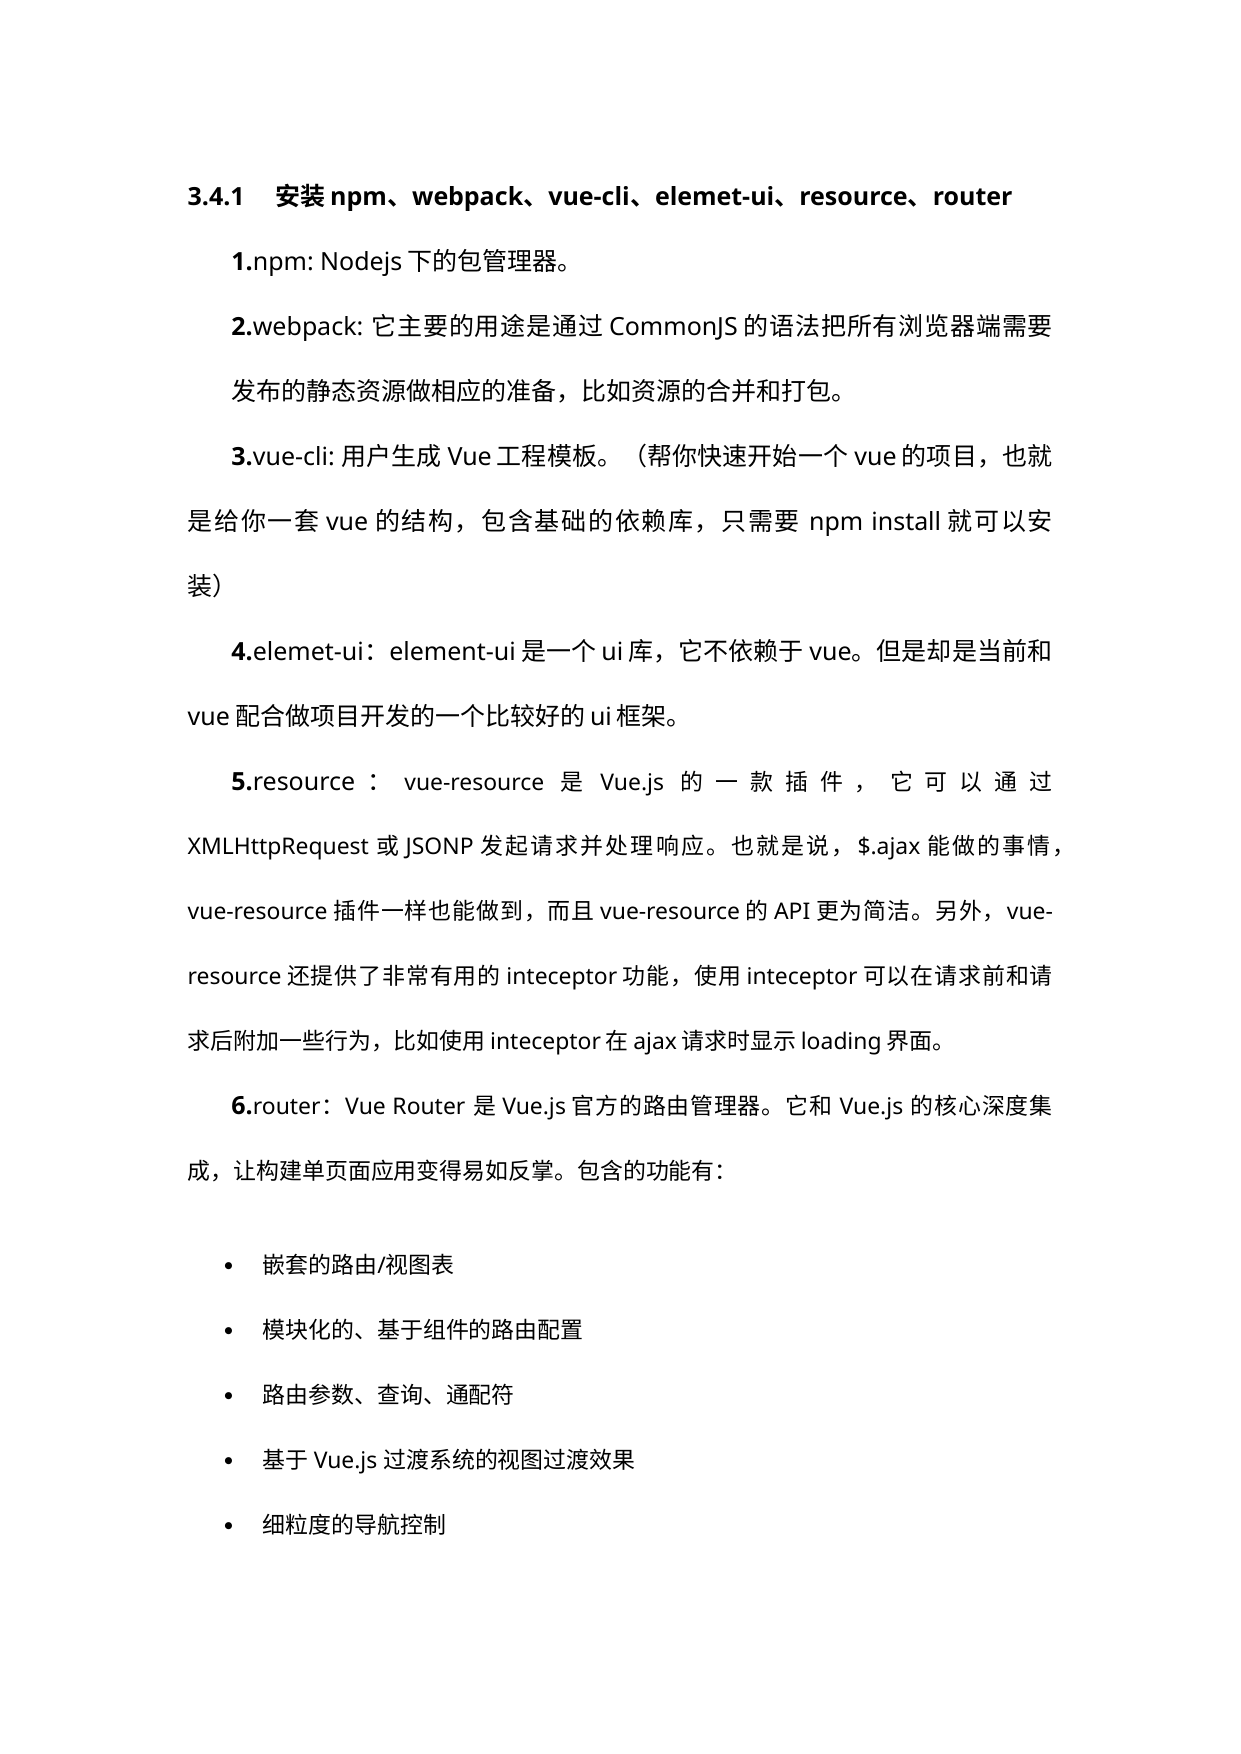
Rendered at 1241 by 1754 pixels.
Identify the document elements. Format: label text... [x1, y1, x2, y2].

list 嵌套的路由/视图表 [225, 1231, 1053, 1296]
list 模块化的、基于组件的路由配置 [225, 1296, 1053, 1361]
text 2.webpack: 它主要的用途是通过CommonJS的语法把所有浏览器端需要 发布的静态资源做相应的准备，比如资源的合并和打包。 [187, 292, 1053, 422]
list 路由参数、查询、通配符 [225, 1361, 1053, 1426]
list 3.vue-cli: 用户生成Vue工程模板。（帮你快速开始一个vue的项目，也就是给你一套vue的结构，包含基础的依赖库，只需要 npm install就可以安装） [187, 422, 1053, 617]
list 6.router：Vue Router 是 Vue.js 官方的路由管理器。它和 Vue.js 的核心深度集成，让构建单页面应用变得易如反掌。包含的功能有： [187, 1072, 1053, 1202]
list 5.resource：vue-resource是Vue.js的一款插件，它可以通过XMLHttpRequest或JSONP发起请求并处理响应。也就是说，$.ajax能做的事情，vue-resource插件一样也能做到，而且vue-resource的API更为简洁。另外，vue-resource还提供了非常有用的inteceptor功能，使用inteceptor可以在请求前和请求后附加一些行为，比如使用inteceptor在ajax请求时显示loading界面。 [187, 747, 1053, 1072]
text 3.4.1 安装npm、webpack、vue-cli、elemet-ui、resource、router [187, 162, 1053, 227]
list 细粒度的导航控制 [225, 1491, 1053, 1556]
text 1.npm: Nodejs下的包管理器。 [187, 227, 1053, 292]
list 基于 Vue.js 过渡系统的视图过渡效果 [225, 1426, 1053, 1491]
list 4.elemet-ui：element-ui是一个ui库，它不依赖于vue。但是却是当前和vue配合做项目开发的一个比较好的ui框架。 [187, 617, 1053, 747]
